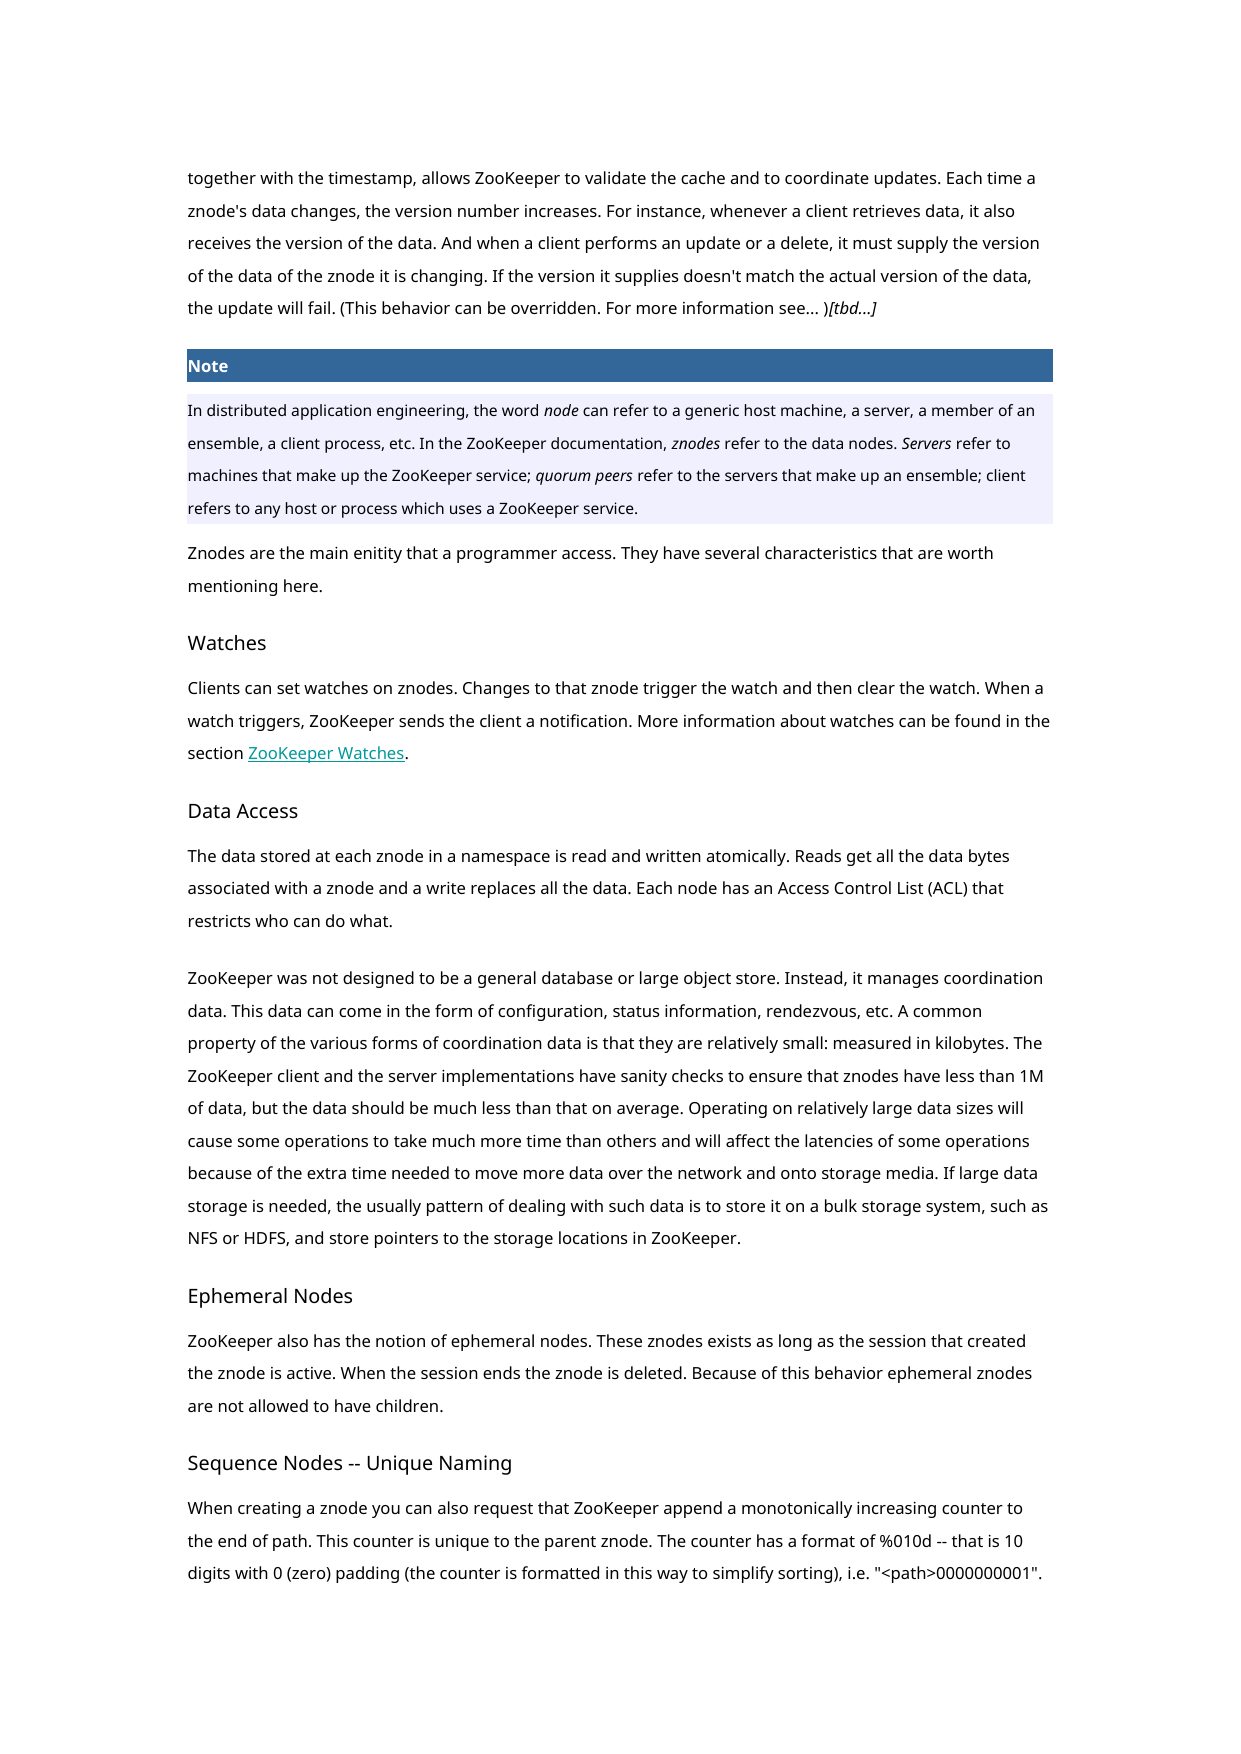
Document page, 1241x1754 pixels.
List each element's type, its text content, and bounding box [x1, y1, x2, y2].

text Znodes are the main enitity that a programmer access. They have several characteristics that are worth mentioning here. [187, 537, 1053, 602]
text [187, 1492, 1053, 1589]
text In distributed application engineering, the word node can refer to a generic host machine, a server, a member of an ensemble, a client process, etc. In the ZooKeeper documentation, znodes refer to the data nodes. Servers refer to machines that make up the ZooKeeper service; quorum peers refer to the servers that make up an ensemble; client refers to any host or process which uses a ZooKeeper service. [187, 394, 1053, 524]
text Ephemeral Nodes [187, 1279, 1053, 1312]
text Clients can set watches on znodes. Changes to that znode trigger the watch and then clear the watch. When a watch triggers, ZooKeeper sends the client a notification. More information about watches can be found in the section ZooKeeper Watches. [187, 672, 1053, 769]
text Sequence Nodes -- Unique Naming [187, 1447, 1053, 1479]
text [187, 162, 1053, 324]
text Note [187, 349, 1053, 382]
text ZooKeeper also has the notion of ephemeral nodes. These znodes exists as long as the session that created the znode is active. When the session ends the znode is deleted. Because of this behavior ephemeral znodes are not allowed to have children. [187, 1324, 1053, 1422]
text Watches [187, 627, 1053, 659]
text ZooKeeper was not designed to be a general database or large object store. Instead, it manages coordination data. This data can come in the form of configuration, status information, rendezvous, etc. A common property of the various forms of coordination data is that they are relatively small: measured in kilobytes. The ZooKeeper client and the server implementations have sanity checks to ensure that znodes have less than 1M of data, but the data should be much less than that on average. Operating on relatively large data sizes will cause some operations to take much more time than others and will affect the latencies of some operations because of the extra time needed to move more data over the network and onto storage media. If large data storage is needed, the usually pattern of dealing with such data is to store it on a bulk storage system, such as NFS or HDFS, and store pointers to the storage locations in ZooKeeper. [187, 962, 1053, 1254]
text The data stored at each znode in a namespace is read and written atomically. Reads get all the data bytes associated with a znode and a write replaces all the data. Each node has an Access Control List (ACL) that restricts who can do what. [187, 839, 1053, 937]
text Data Access [187, 794, 1053, 827]
